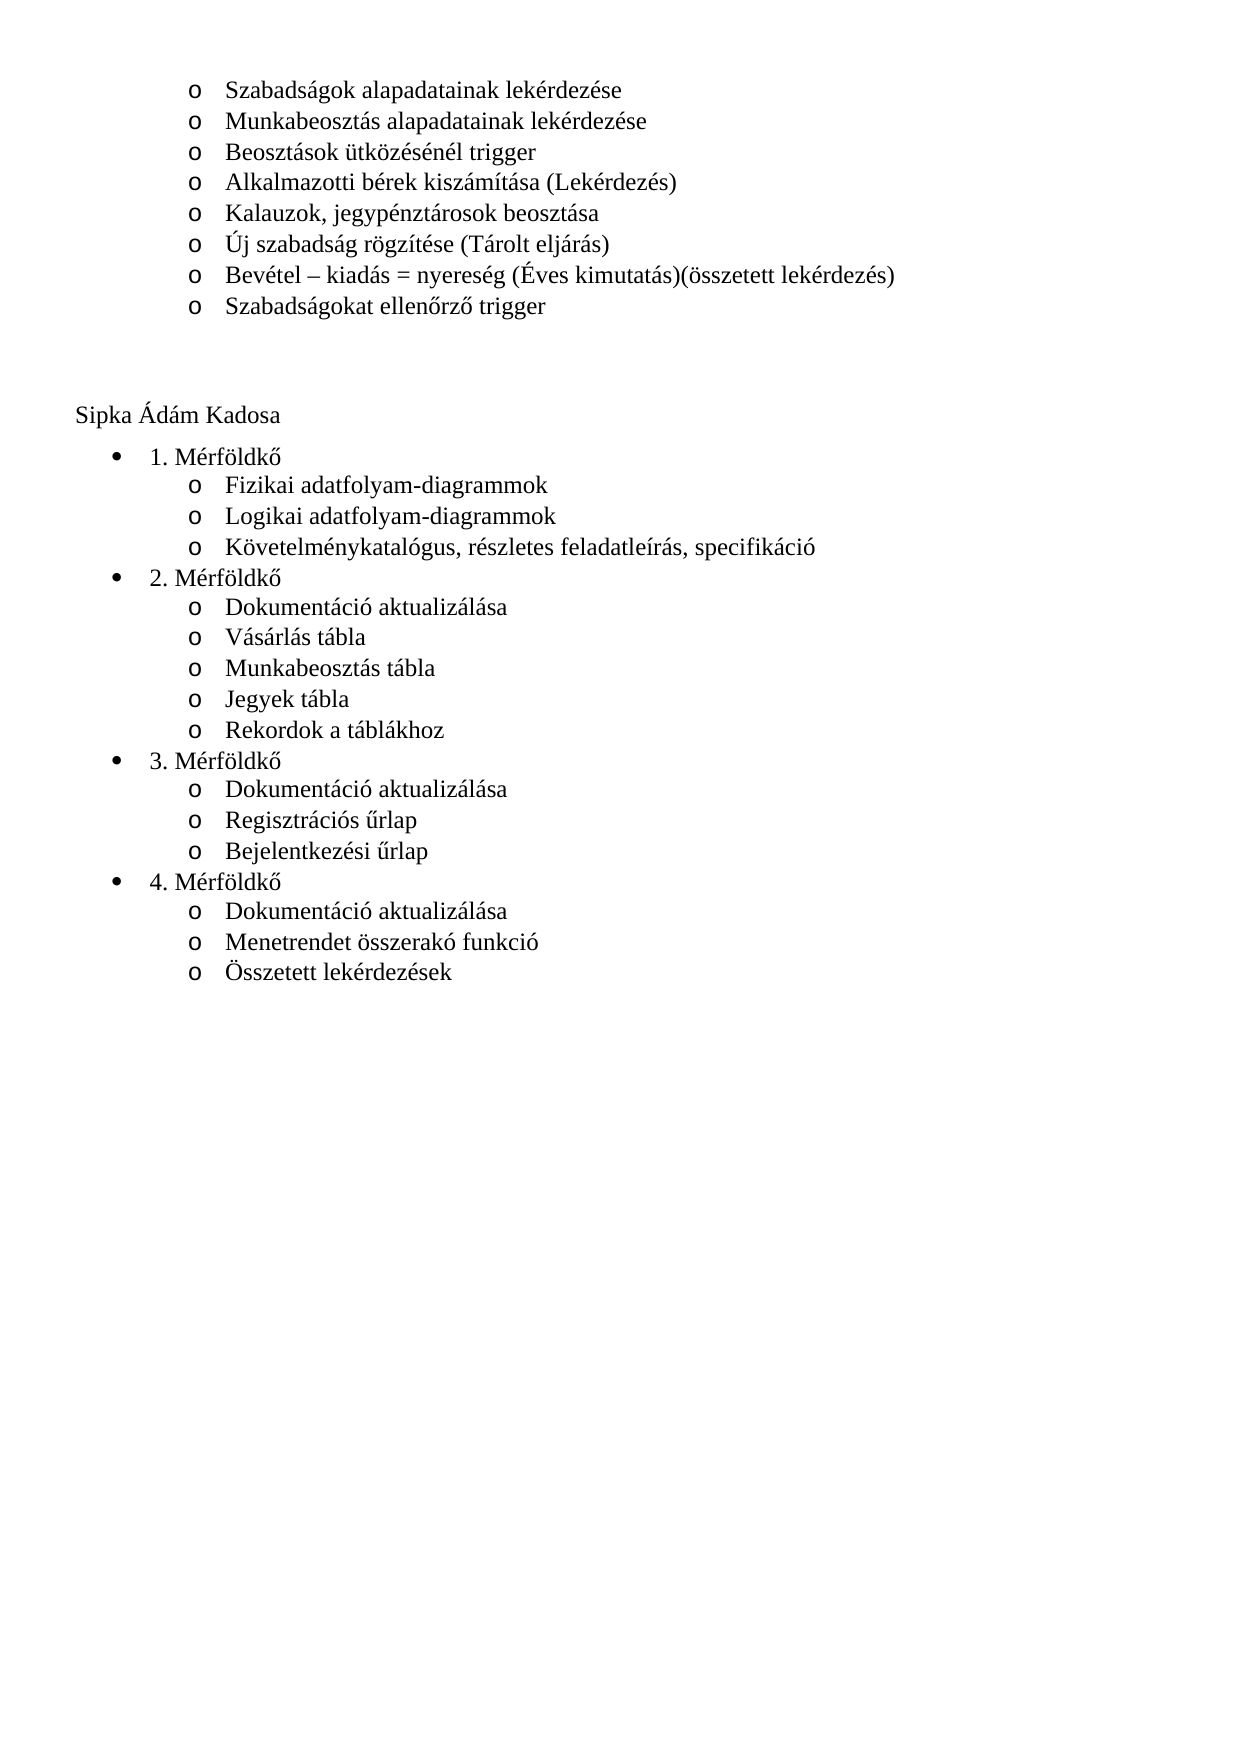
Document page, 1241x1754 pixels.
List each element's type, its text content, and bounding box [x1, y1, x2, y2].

list Fizikai adatfolyam-diagrammok [187, 470, 1165, 501]
list Dokumentáció aktualizálása [187, 592, 1165, 622]
list Vásárlás tábla [187, 622, 1165, 653]
list Munkabeosztás tábla [187, 653, 1165, 684]
list Dokumentáció aktualizálása [187, 774, 1165, 805]
list 2. Mérföldkő [112, 563, 1165, 592]
list Új szabadság rögzítése (Tárolt eljárás) [187, 229, 1165, 260]
list Munkabeosztás alapadatainak lekérdezése [187, 106, 1165, 137]
list 3. Mérföldkő [112, 746, 1165, 774]
list 4. Mérföldkő [112, 867, 1165, 896]
list Alkalmazotti bérek kiszámítása (Lekérdezés) [187, 167, 1165, 198]
list Beosztások ütközésénél trigger [187, 137, 1165, 167]
list Dokumentáció aktualizálása [187, 896, 1165, 927]
list Szabadságokat ellenőrző trigger [187, 291, 1165, 350]
list Menetrendet összerakó funkció [187, 927, 1165, 957]
text Sipka Ádám Kadosa [75, 400, 1165, 429]
list Bejelentkezési űrlap [187, 836, 1165, 867]
list Rekordok a táblákhoz [187, 715, 1165, 746]
list Követelménykatalógus, részletes feladatleírás, specifikáció [187, 532, 1165, 563]
list Logikai adatfolyam-diagrammok [187, 501, 1165, 532]
list Kalauzok, jegypénztárosok beosztása [187, 198, 1165, 229]
list 1. Mérföldkő [112, 442, 1165, 470]
list Szabadságok alapadatainak lekérdezése [187, 75, 1165, 106]
list Bevétel – kiadás = nyereség (Éves kimutatás)(összetett lekérdezés) [187, 260, 1165, 291]
list Regisztrációs űrlap [187, 805, 1165, 836]
list Jegyek tábla [187, 684, 1165, 715]
list Összetett lekérdezések [187, 957, 1165, 988]
